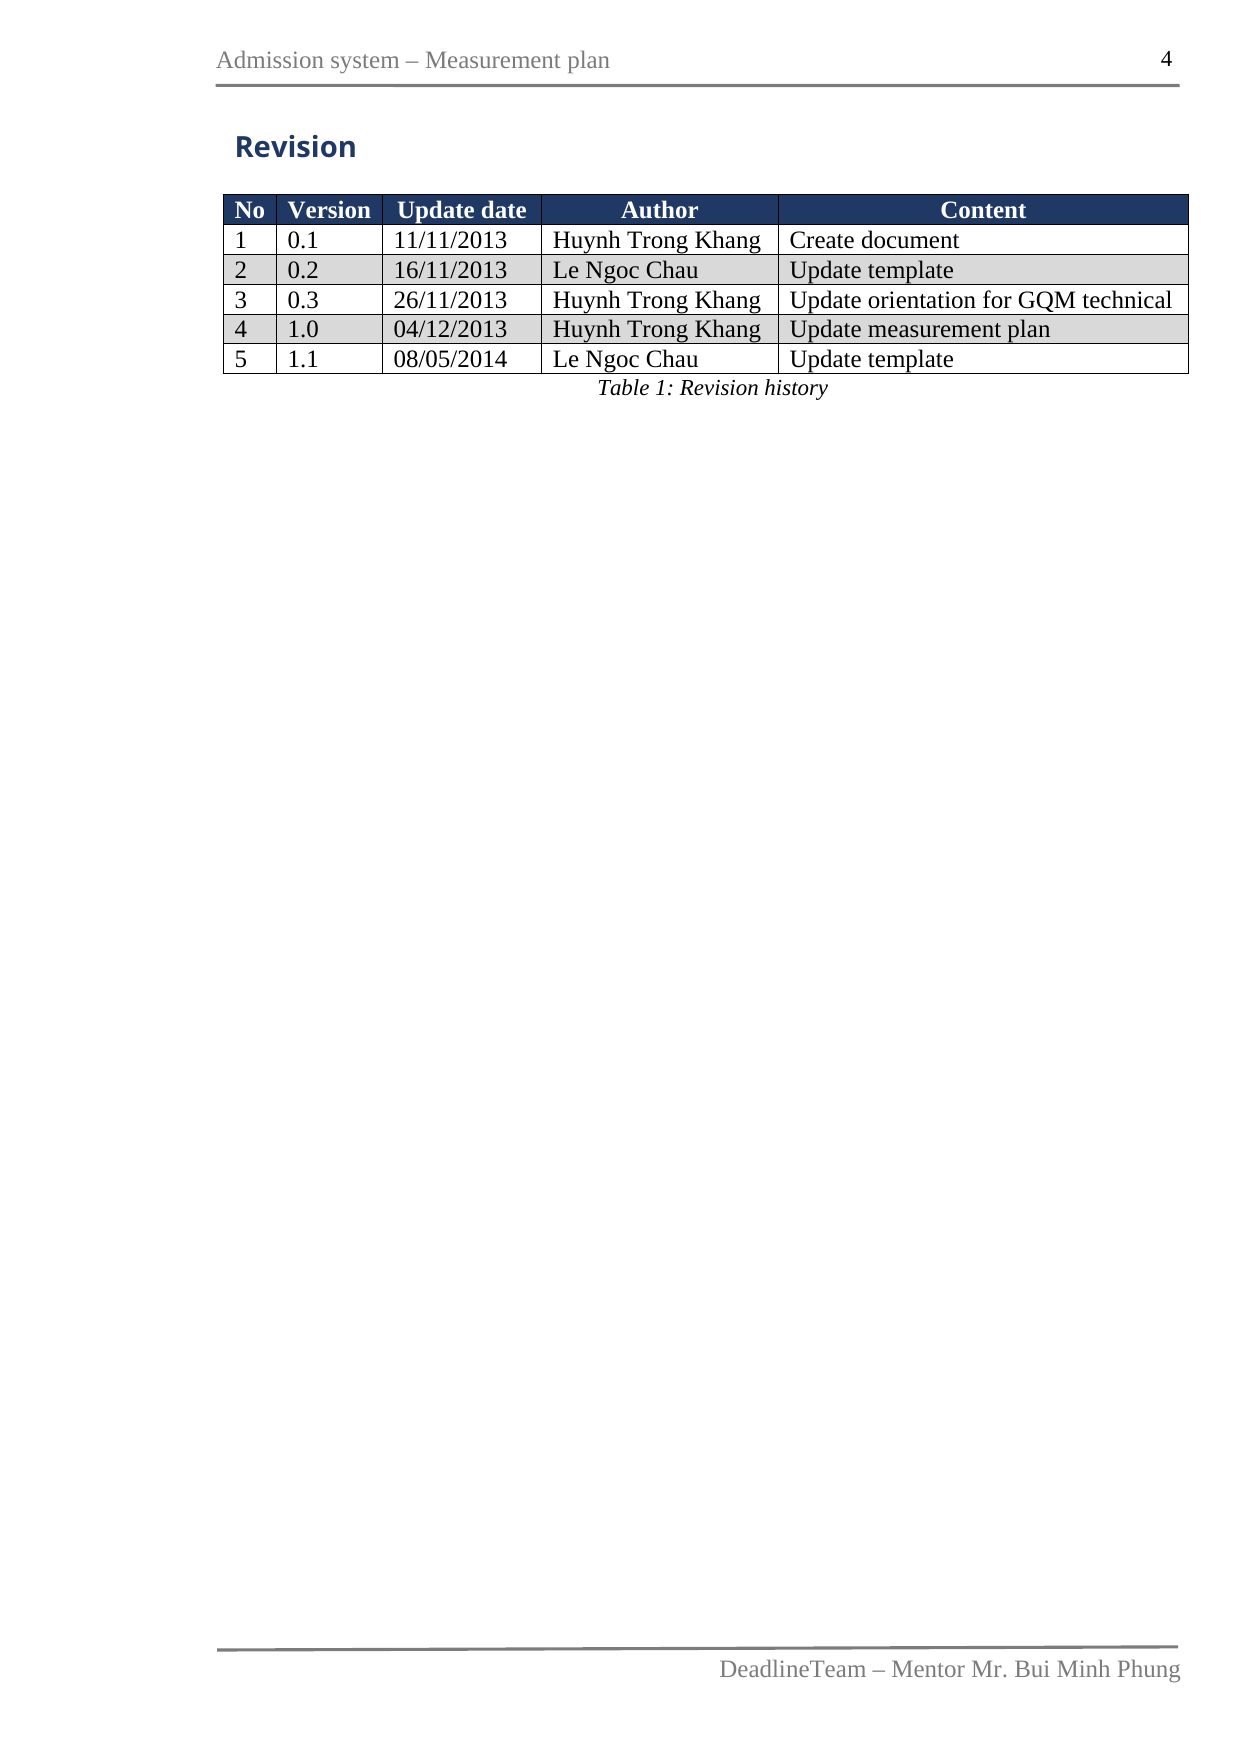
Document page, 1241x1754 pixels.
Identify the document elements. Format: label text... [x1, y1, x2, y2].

table_cell Huynh Trong Khang [542, 285, 778, 313]
table_cell Le Ngoc Chau [542, 344, 778, 373]
table_cell 04/12/2013 [383, 315, 541, 343]
table_cell 08/05/2014 [383, 344, 541, 373]
table_header Content [779, 195, 1188, 224]
table_cell 26/11/2013 [383, 285, 541, 313]
table_cell 2 [224, 255, 276, 284]
table_cell 1.1 [277, 344, 382, 373]
table_cell Huynh Trong Khang [542, 225, 778, 254]
table_cell 4 [224, 315, 276, 343]
table_cell Update measurement plan [779, 315, 1188, 343]
table_cell Create document [779, 225, 1188, 254]
table_header Version [277, 195, 382, 224]
table_cell 0.3 [277, 285, 382, 313]
table_cell Update template [779, 344, 1188, 373]
table_cell 16/11/2013 [383, 255, 541, 284]
table_cell 0.1 [277, 225, 382, 254]
text Table 1: Revision history [234, 374, 1191, 400]
table_cell Update orientation for GQM technical [779, 285, 1188, 313]
table_cell 1.0 [277, 315, 382, 343]
table_cell Le Ngoc Chau [542, 255, 778, 284]
table_cell 5 [224, 344, 276, 373]
subtitle Revision [234, 126, 1191, 166]
table_cell 3 [224, 285, 276, 313]
table_cell 0.2 [277, 255, 382, 284]
table_cell Huynh Trong Khang [542, 315, 778, 343]
table_cell Update template [779, 255, 1188, 284]
table_header No [224, 195, 276, 224]
table_cell 1 [224, 225, 276, 254]
table_header Author [542, 195, 778, 224]
table_cell 11/11/2013 [383, 225, 541, 254]
table_header Update date [383, 195, 541, 224]
